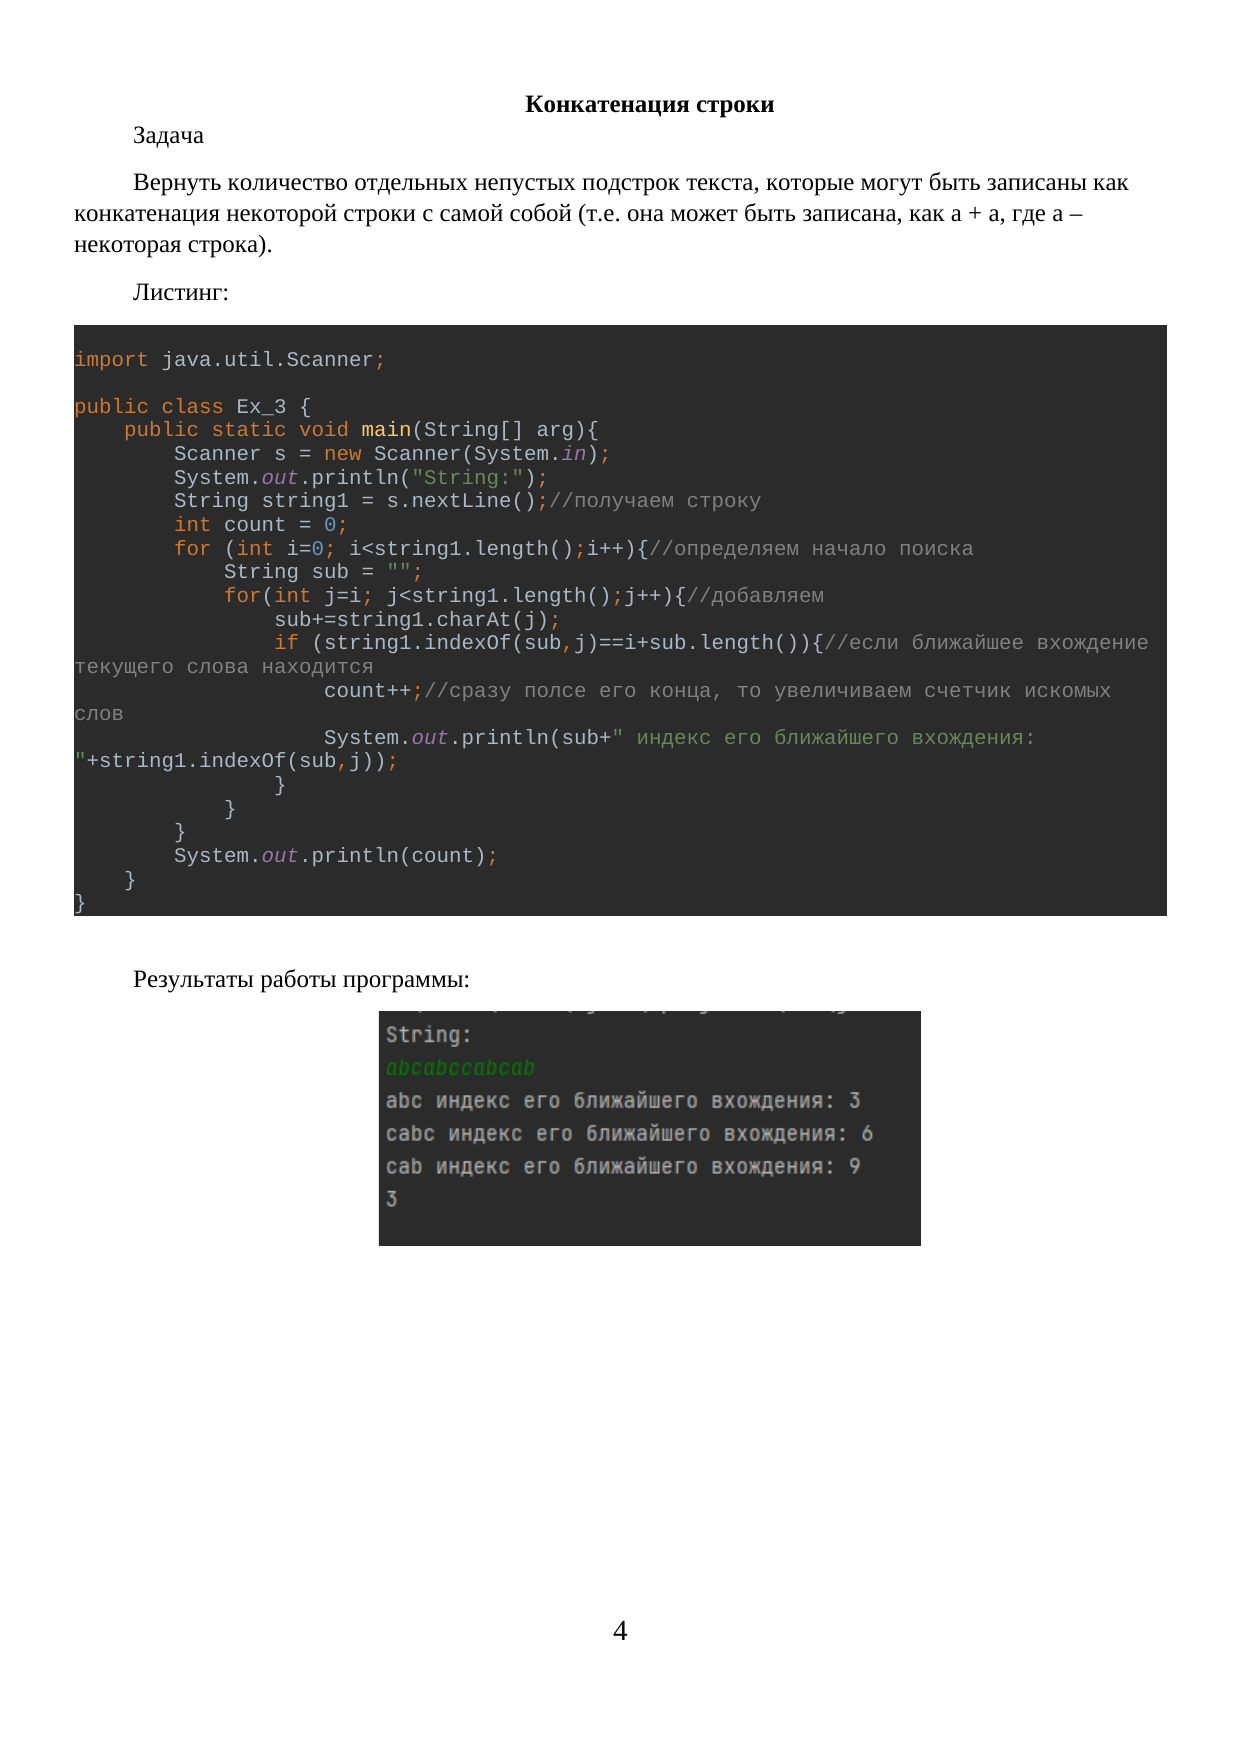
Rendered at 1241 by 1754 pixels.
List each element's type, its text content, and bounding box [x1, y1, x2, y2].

subtitle Конкатенация строки [74, 89, 1167, 117]
picture [378, 1011, 921, 1246]
text Результаты работы программы: [74, 964, 1167, 992]
text Листинг: [74, 277, 1167, 306]
text Вернуть количество отдельных непустых подстрок текста, которые могут быть записаны как конкатенация некоторой строки с самой собой (т.е. она может быть записана, как a + a, где a – некоторая строка). [74, 167, 1167, 258]
text Задача [74, 120, 1167, 148]
text import java.util.Scanner; public class Ex_3 { public static void main(String[] arg){ Scanner s = new Scanner(System.in); System.out.println("String:"); String string1 = s.nextLine();//получаем строку int count = 0; for (int i=0; i<string1.length();i++){//определяем начало поиска String sub = ""; for(int j=i; j<string1.length();j++){//добавляем sub+=string1.charAt(j); if (string1.indexOf(sub,j)==i+sub.length()){//если ближайшее вхождение текущего слова находится count++;//сразу полсе его конца, то увеличиваем счетчик искомых слов System.out.println(sub+" индекс его ближайшего вхождения: "+string1.indexOf(sub,j)); } } } System.out.println(count); } } [74, 325, 1167, 916]
